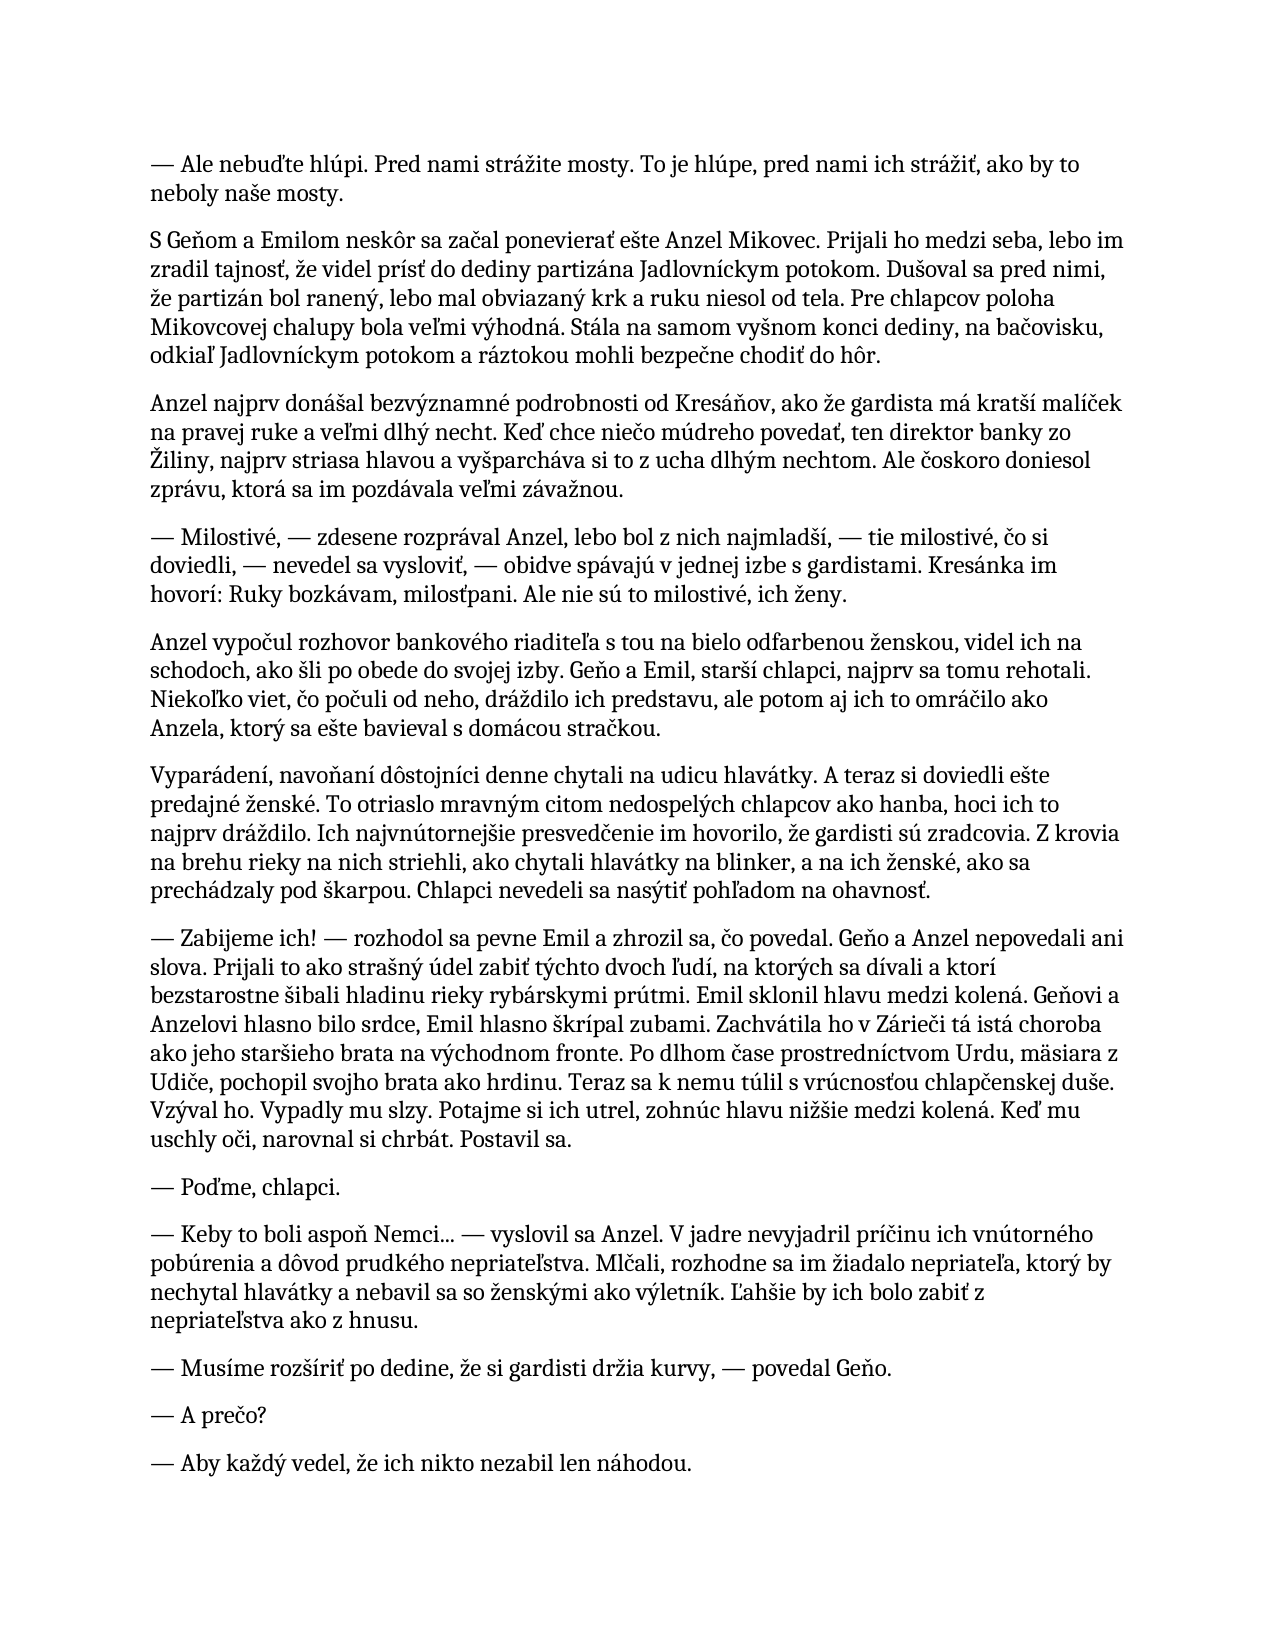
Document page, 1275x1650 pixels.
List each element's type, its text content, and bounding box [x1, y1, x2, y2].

text — Zabijeme ich! — rozhodol sa pevne Emil a zhrozil sa, čo povedal. Geňo a Anzel nepovedali ani slova. Prijali to ako strašný údel zabiť týchto dvoch ľudí, na ktorých sa dívali a ktorí bezstarostne šibali hladinu rieky rybárskymi prútmi. Emil sklonil hlavu medzi kolená. Geňovi a Anzelovi hlasno bilo srdce, Emil hlasno škrípal zubami. Zachvátila ho v Zárieči tá istá choroba ako jeho staršieho brata na východnom fronte. Po dlhom čase prostredníctvom Urdu, mäsiara z Udiče, pochopil svojho brata ako hrdinu. Teraz sa k nemu túlil s vrúcnosťou chlapčenskej duše. Vzýval ho. Vypadly mu slzy. Potajme si ich utrel, zohnúc hlavu nižšie medzi kolená. Keď mu uschly oči, narovnal si chrbát. Postavil sa. [150, 924, 1125, 1154]
text — Poďme, chlapci. [150, 1172, 1125, 1201]
text — A prečo? [150, 1401, 1125, 1430]
text Anzel najprv donášal bezvýznamné podrobnosti od Kresáňov, ako že gardista má kratší malíček na pravej ruke a veľmi dlhý necht. Keď chce niečo múdreho povedať, ten direktor banky zo Žiliny, najprv striasa hlavou a vyšparcháva si to z ucha dlhým nechtom. Ale čoskoro doniesol zprávu, ktorá sa im pozdávala veľmi závažnou. [150, 389, 1125, 504]
text — Aby každý vedel, že ich nikto nezabil len náhodou. [150, 1449, 1125, 1477]
text — Keby to boli aspoň Nemci... — vyslovil sa Anzel. V jadre nevyjadril príčinu ich vnútorného pobúrenia a dôvod prudkého nepriateľstva. Mlčali, rozhodne sa im žiadalo nepriateľa, ktorý by nechytal hlavátky a nebavil sa so ženskými ako výletník. Ľahšie by ich bolo zabiť z nepriateľstva ako z hnusu. [150, 1220, 1125, 1335]
text — Milostivé, — zdesene rozprával Anzel, lebo bol z nich najmladší, — tie milostivé, čo si doviedli, — nevedel sa vysloviť, — obidve spávajú v jednej izbe s gardistami. Kresánka im hovorí: Ruky bozkávam, milosťpani. Ale nie sú to milostivé, ich ženy. [150, 522, 1125, 609]
text Anzel vypočul rozhovor bankového riaditeľa s tou na bielo odfarbenou ženskou, videl ich na schodoch, ako šli po obede do svojej izby. Geňo a Emil, starší chlapci, najprv sa tomu rehotali. Niekoľko viet, čo počuli od neho, dráždilo ich predstavu, ale potom aj ich to omráčilo ako Anzela, ktorý sa ešte bavieval s domácou stračkou. [150, 627, 1125, 742]
text — Musíme rozšíriť po dedine, že si gardisti držia kurvy, — povedal Geňo. [150, 1354, 1125, 1382]
text — Ale nebuďte hlúpi. Pred nami strážite mosty. To je hlúpe, pred nami ich strážiť, ako by to neboly naše mosty. [150, 150, 1125, 207]
text Vyparádení, navoňaní dôstojníci denne chytali na udicu hlavátky. A teraz si doviedli ešte predajné ženské. To otriaslo mravným citom nedospelých chlapcov ako hanba, hoci ich to najprv dráždilo. Ich najvnútornejšie presvedčenie im hovorilo, že gardisti sú zradcovia. Z krovia na brehu rieky na nich striehli, ako chytali hlavátky na blinker, a na ich ženské, ako sa prechádzaly pod škarpou. Chlapci nevedeli sa nasýtiť pohľadom na ohavnosť. [150, 761, 1125, 905]
text S Geňom a Emilom neskôr sa začal ponevierať ešte Anzel Mikovec. Prijali ho medzi seba, lebo im zradil tajnosť, že videl prísť do dediny partizána Jadlovníckym potokom. Dušoval sa pred nimi, že partizán bol ranený, lebo mal obviazaný krk a ruku niesol od tela. Pre chlapcov poloha Mikovcovej chalupy bola veľmi výhodná. Stála na samom vyšnom konci dediny, na bačovisku, odkiaľ Jadlovníckym potokom a ráztokou mohli bezpečne chodiť do hôr. [150, 226, 1125, 370]
